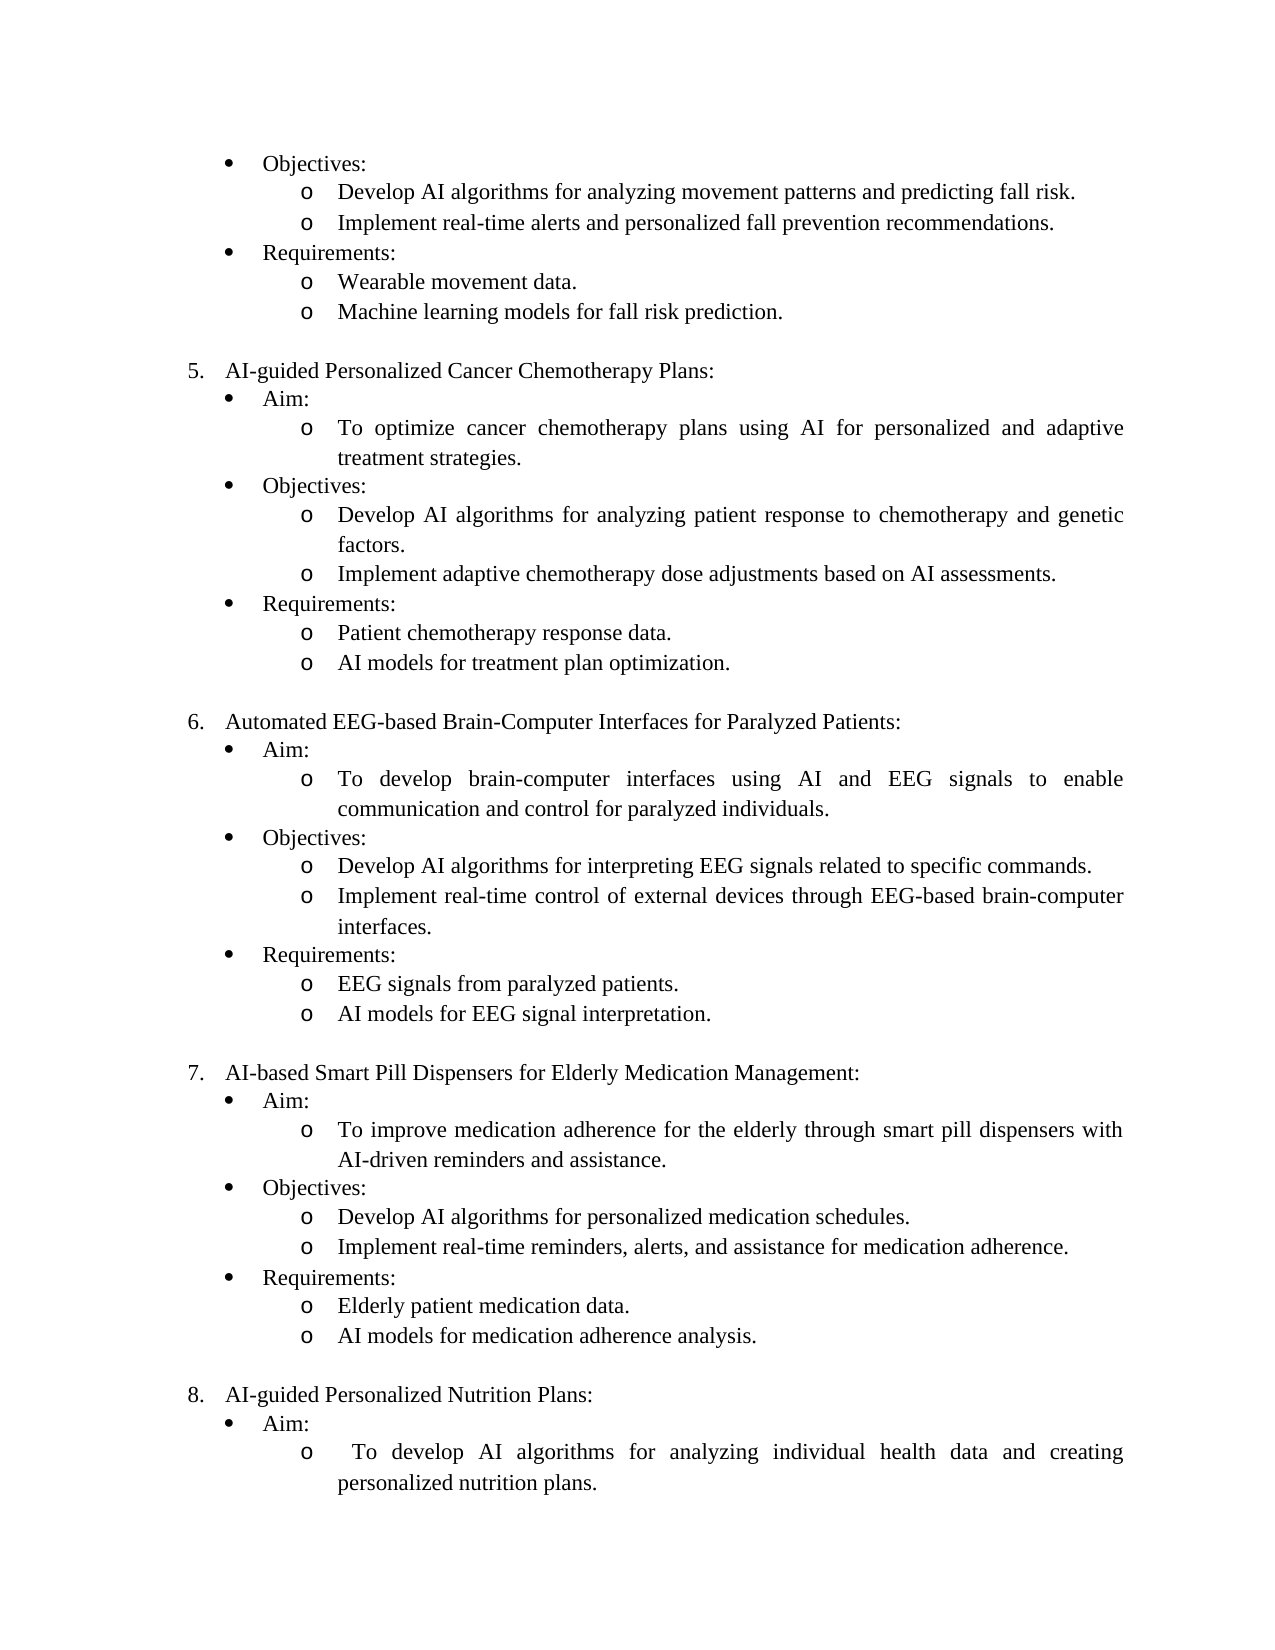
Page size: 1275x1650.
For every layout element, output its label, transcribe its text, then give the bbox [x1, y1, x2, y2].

list Aim: [225, 1410, 1125, 1436]
list Aim: [225, 1087, 1125, 1114]
list Develop AI algorithms for analyzing movement patterns and predicting fall risk. [300, 178, 1125, 207]
list Machine learning models for fall risk prediction. [300, 298, 1125, 326]
list Aim: [225, 736, 1125, 763]
list To develop AI algorithms for analyzing individual health data and creating personalized nutrition plans. [300, 1438, 1125, 1495]
list Requirements: [225, 239, 1125, 266]
list Implement real-time alerts and personalized fall prevention recommendations. [300, 209, 1125, 237]
list Requirements: [225, 590, 1125, 617]
list Patient chemotherapy response data. [300, 619, 1125, 647]
list Objectives: [225, 1174, 1125, 1201]
list AI-based Smart Pill Dispensers for Elderly Medication Management: [187, 1059, 1125, 1085]
list To optimize cancer chemotherapy plans using AI for personalized and adaptive treatment strategies. [300, 414, 1125, 471]
list AI-guided Personalized Cancer Chemotherapy Plans: [187, 357, 1125, 383]
list Wearable movement data. [300, 268, 1125, 296]
list AI models for medication adherence analysis. [300, 1323, 1125, 1351]
list AI-guided Personalized Nutrition Plans: [187, 1381, 1125, 1408]
list Objectives: [225, 823, 1125, 850]
list Implement real-time reminders, alerts, and assistance for medication adherence. [300, 1233, 1125, 1262]
list AI models for EEG signal interpretation. [300, 1000, 1125, 1028]
list Implement adaptive chemotherapy dose adjustments based on AI assessments. [300, 560, 1125, 588]
list Develop AI algorithms for analyzing patient response to chemotherapy and genetic factors. [300, 501, 1125, 558]
list Requirements: [225, 1264, 1125, 1290]
list To improve medication adherence for the elderly through smart pill dispensers with AI-driven reminders and assistance. [300, 1116, 1125, 1172]
list Automated EEG-based Brain-Computer Interfaces for Paralyzed Patients: [187, 708, 1125, 734]
list Develop AI algorithms for personalized medication schedules. [300, 1203, 1125, 1231]
list Requirements: [225, 941, 1125, 967]
list Aim: [225, 385, 1125, 412]
list Elderly patient medication data. [300, 1292, 1125, 1320]
list Implement real-time control of external devices through EEG-based brain-computer interfaces. [300, 882, 1125, 939]
list To develop brain-computer interfaces using AI and EEG signals to enable communication and control for paralyzed individuals. [300, 765, 1125, 821]
list EEG signals from paralyzed patients. [300, 969, 1125, 998]
list AI models for treatment plan optimization. [300, 649, 1125, 677]
list Objectives: [225, 150, 1125, 176]
list Develop AI algorithms for interpreting EEG signals related to specific commands. [300, 852, 1125, 880]
list Objectives: [225, 473, 1125, 499]
